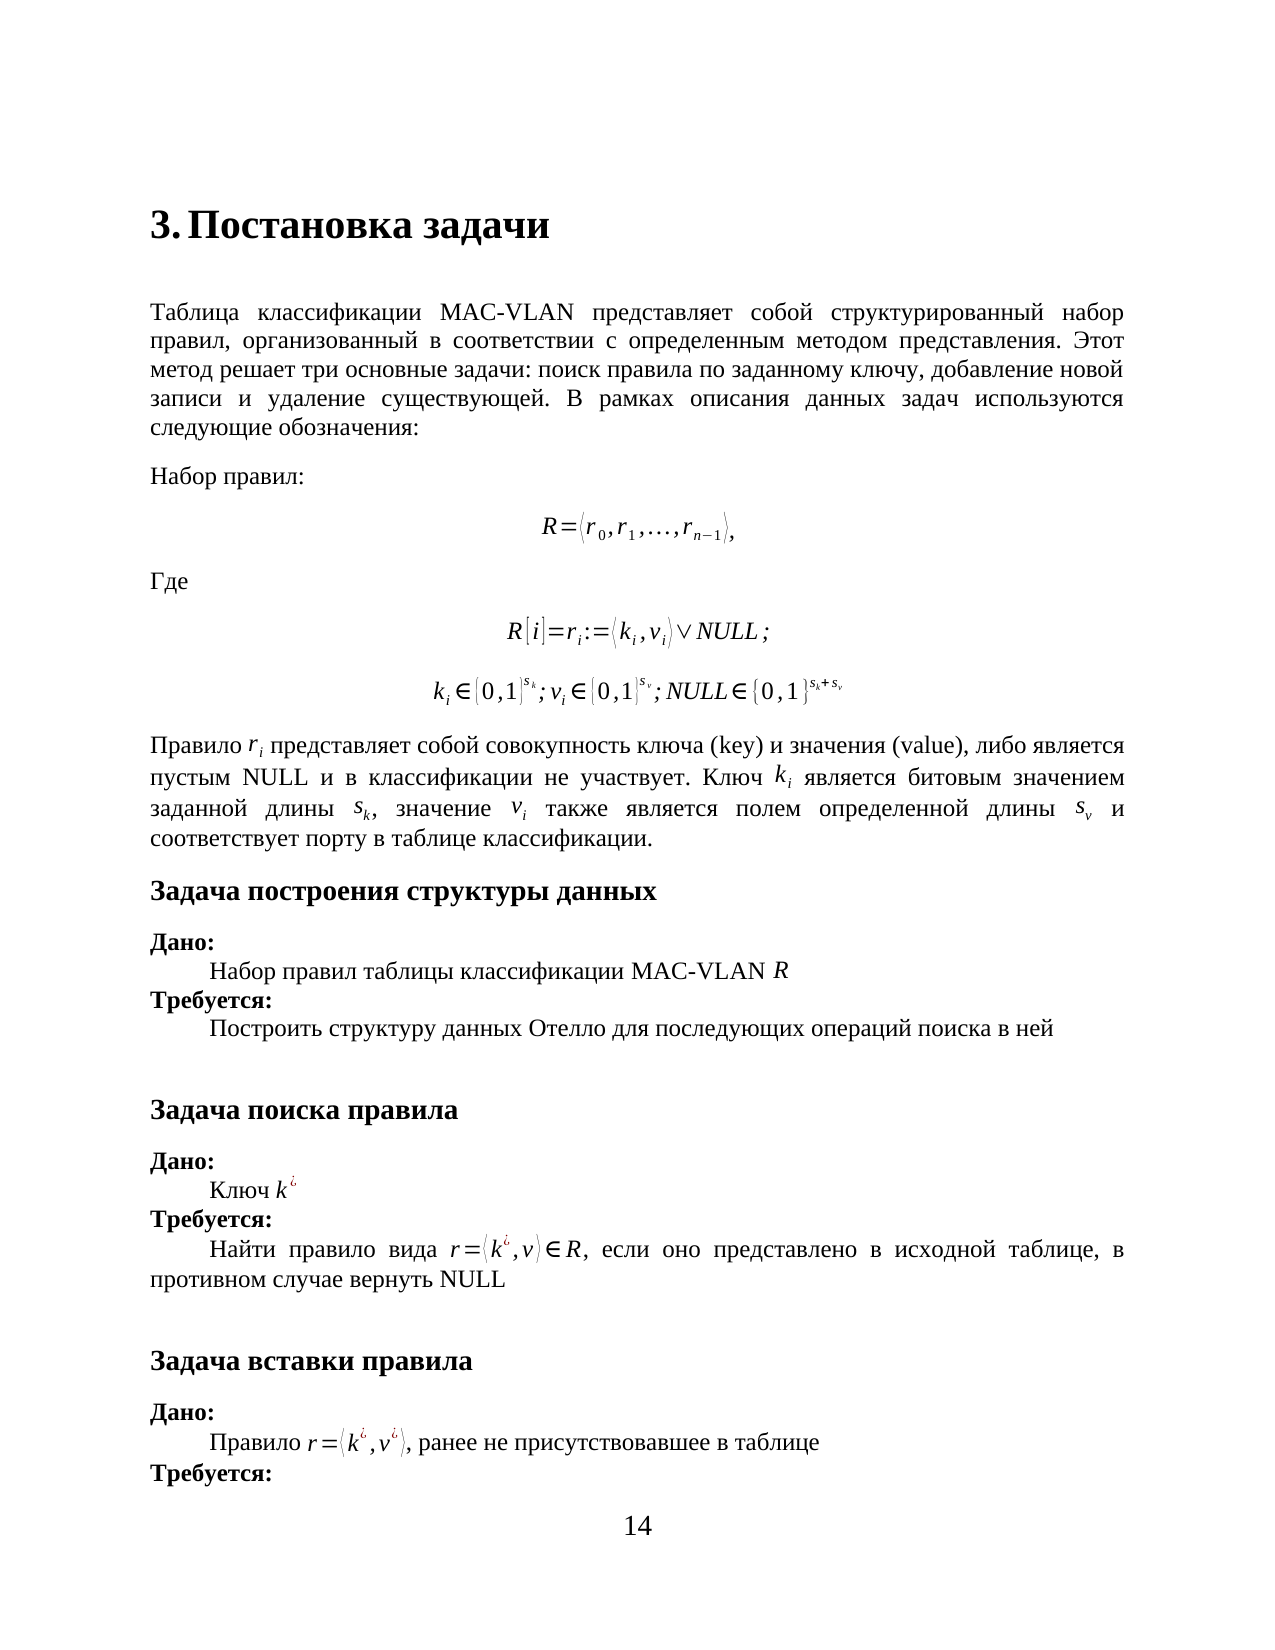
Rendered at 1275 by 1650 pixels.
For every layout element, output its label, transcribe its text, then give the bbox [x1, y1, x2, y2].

text Ключ [150, 1175, 1125, 1204]
text Набор правил таблицы классификации MAC-VLAN [150, 956, 1125, 985]
text Где [150, 566, 1125, 595]
text , [150, 511, 1125, 546]
text Дано: [150, 1397, 1125, 1426]
text Найти правило вида , если оно представлено в исходной таблице, в противном случае вернуть NULL [150, 1233, 1125, 1293]
text Дано: [150, 927, 1125, 956]
text Требуется: [150, 1458, 1125, 1487]
text Правило представляет собой совокупность ключа (key) и значения (value), либо является пустым NULL и в классификации не участвует. Ключ является битовым значением заданной длины , значение также является полем определенной длины и соответствует порту в таблице классификации. [150, 729, 1125, 852]
subtitle Постановка задачи [150, 200, 1125, 248]
text Набор правил: [150, 461, 1125, 490]
text Требуется: [150, 1204, 1125, 1233]
text Построить структуру данных Отелло для последующих операций поиска в ней [150, 1013, 1125, 1042]
text Требуется: [150, 985, 1125, 1013]
text Дано: [150, 1146, 1125, 1175]
text Задача поиска правила [150, 1092, 1125, 1125]
text Правило , ранее не присутствовавшее в таблице [150, 1426, 1125, 1458]
text Задача построения структуры данных [150, 873, 1125, 906]
text Таблица классификации MAC-VLAN представляет собой структурированный набор правил, организованный в соответствии с определенным методом представления. Этот метод решает три основные задачи: поиск правила по заданному ключу, добавление новой записи и удаление существующей. В рамках описания данных задач используются следующие обозначения: [150, 297, 1125, 441]
text Задача вставки правила [150, 1343, 1125, 1376]
